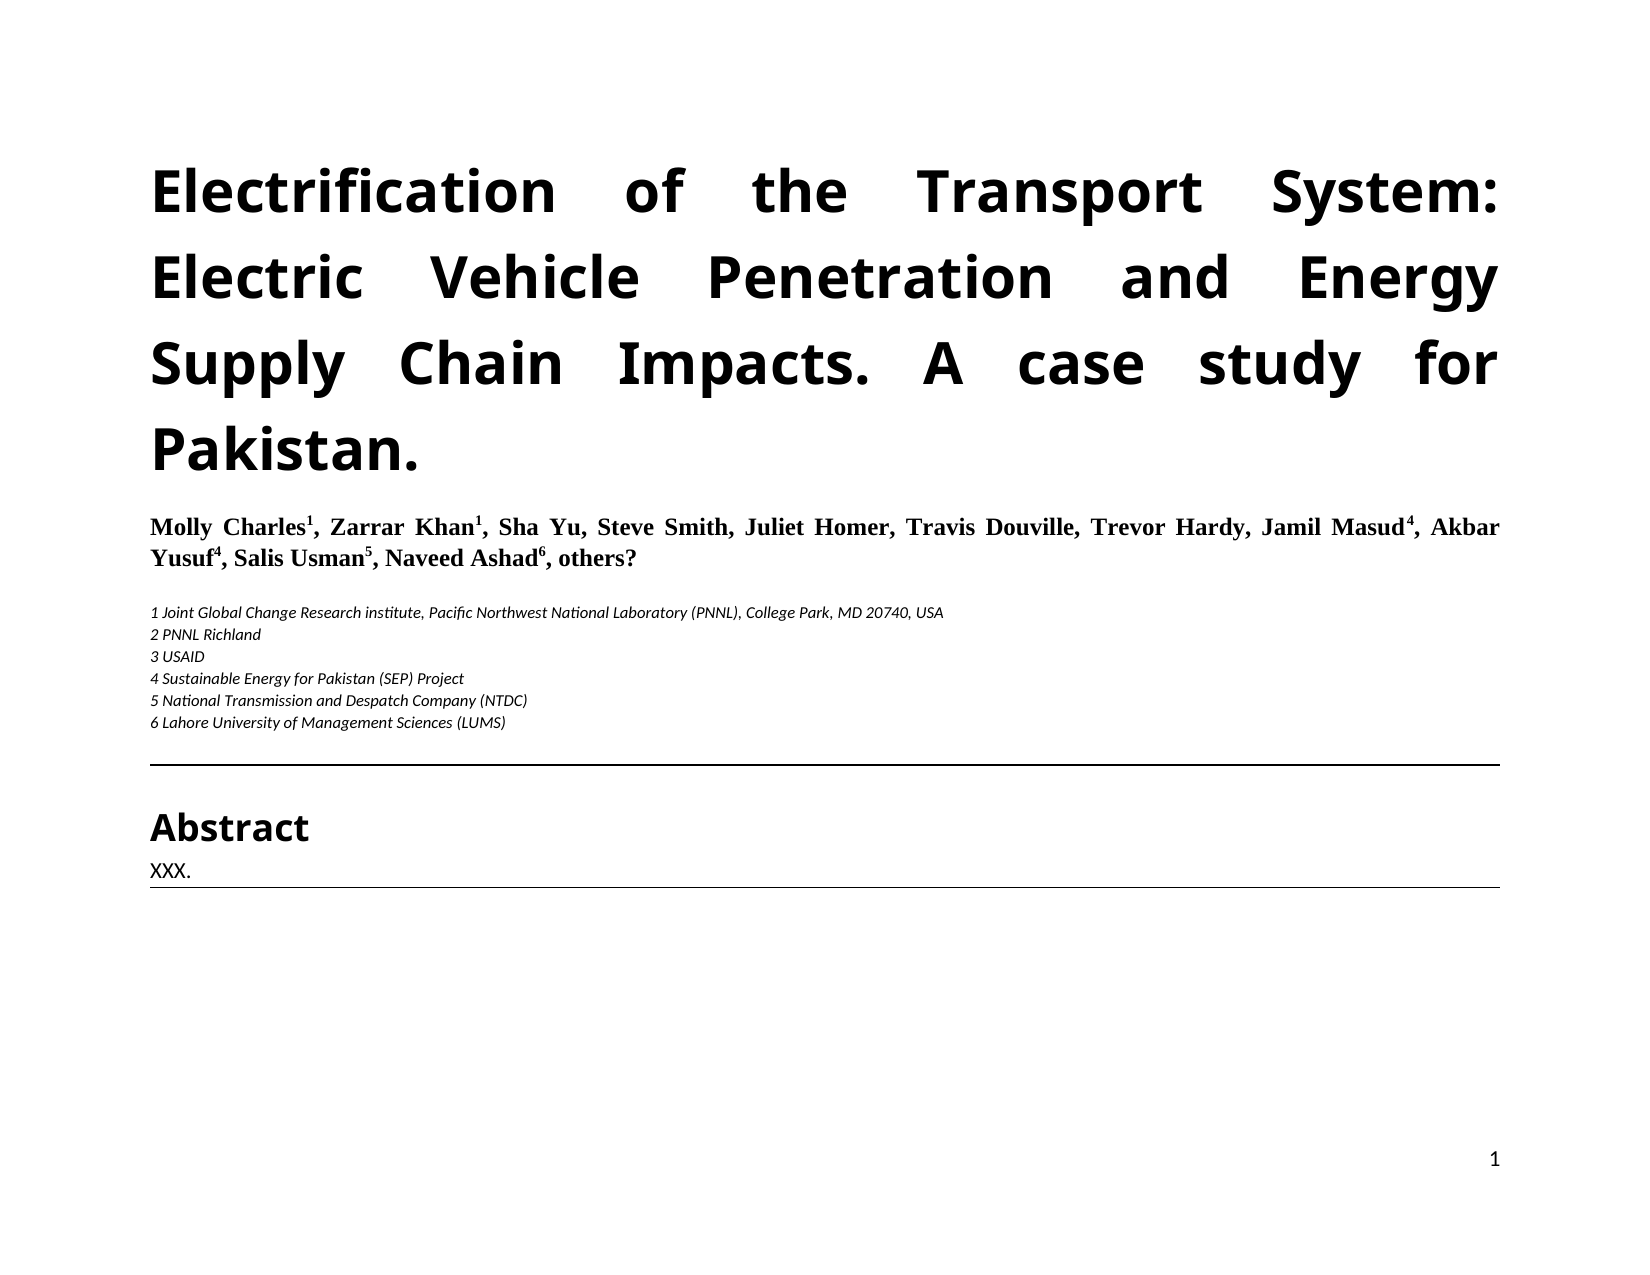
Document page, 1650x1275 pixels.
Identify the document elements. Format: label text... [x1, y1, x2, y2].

text 1 Joint Global Change Research institute, Pacific Northwest National Laboratory (PNNL), College Park, MD 20740, USA [150, 603, 1500, 623]
text 6 Lahore University of Management Sciences (LUMS) [150, 712, 1500, 732]
text Molly Charles1, Zarrar Khan1, Sha Yu, Steve Smith, Juliet Homer, Travis Douville, Trevor Hardy, Jamil Masud4, Akbar Yusuf4, Salis Usman5, Naveed Ashad6, others? [150, 510, 1500, 572]
text Abstract [150, 802, 1500, 853]
text 4 Sustainable Energy for Pakistan (SEP) Project [150, 668, 1500, 689]
text 2 PNNL Richland [150, 624, 1500, 645]
text Electrification of the Transport System: Electric Vehicle Penetration and Energy Supply Chain Impacts. A case study for Pakistan. [150, 150, 1500, 487]
text XXX. [150, 857, 1500, 887]
text 3 USAID [150, 646, 1500, 667]
text 5 National Transmission and Despatch Company (NTDC) [150, 690, 1500, 711]
